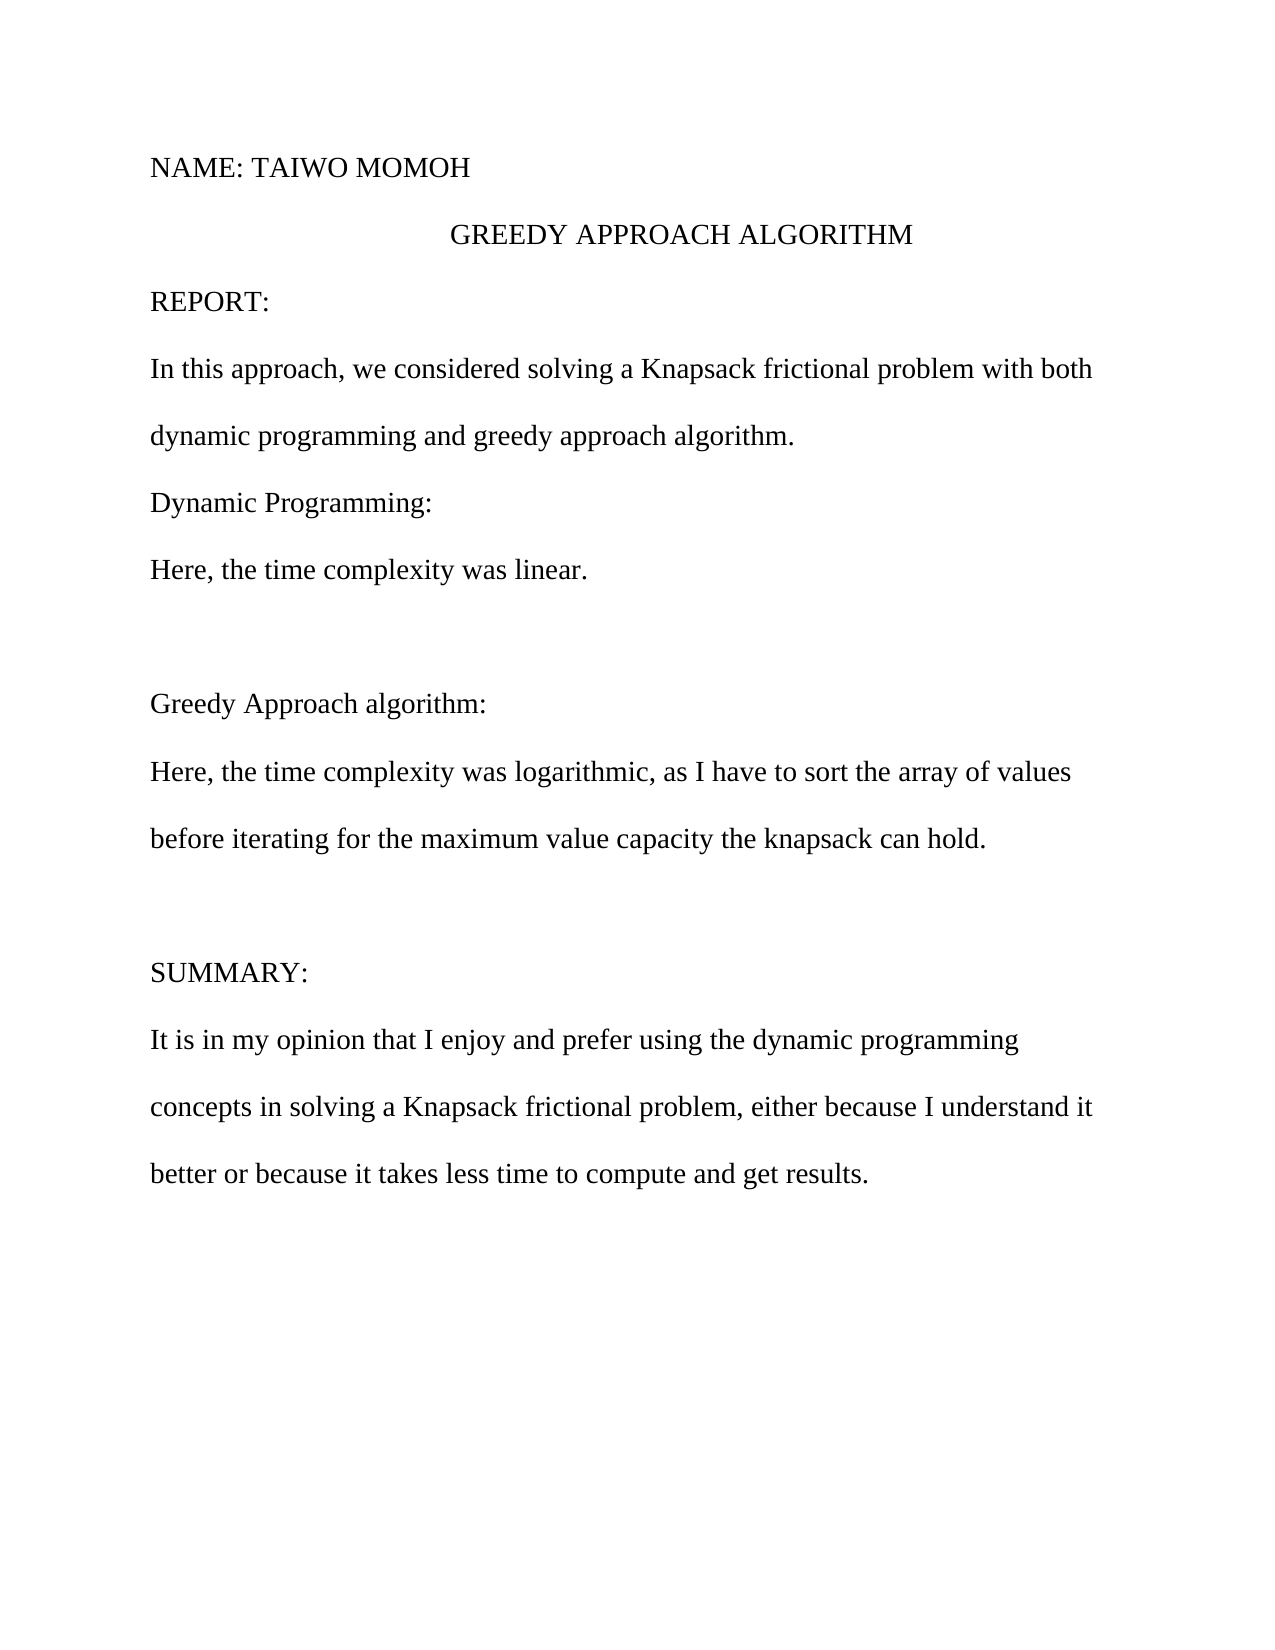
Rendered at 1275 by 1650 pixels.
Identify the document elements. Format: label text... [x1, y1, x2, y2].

text Dynamic Programming: [150, 485, 1125, 519]
text GREEDY APPROACH ALGORITHM [375, 217, 1125, 251]
text NAME: TAIWO MOMOH [150, 150, 1125, 183]
text It is in my opinion that I enjoy and prefer using the dynamic programming concepts in solving a Knapsack frictional problem, either because I understand it better or because it takes less time to compute and get results. [150, 1022, 1125, 1190]
text SUMMARY: [150, 955, 1125, 988]
text REPORT: [150, 284, 1125, 318]
text Greedy Approach algorithm: [150, 687, 1125, 720]
text Here, the time complexity was linear. [150, 552, 1125, 586]
text In this approach, we considered solving a Knapsack frictional problem with both dynamic programming and greedy approach algorithm. [150, 351, 1125, 452]
text Here, the time complexity was logarithmic, as I have to sort the array of values before iterating for the maximum value capacity the knapsack can hold. [150, 754, 1125, 854]
